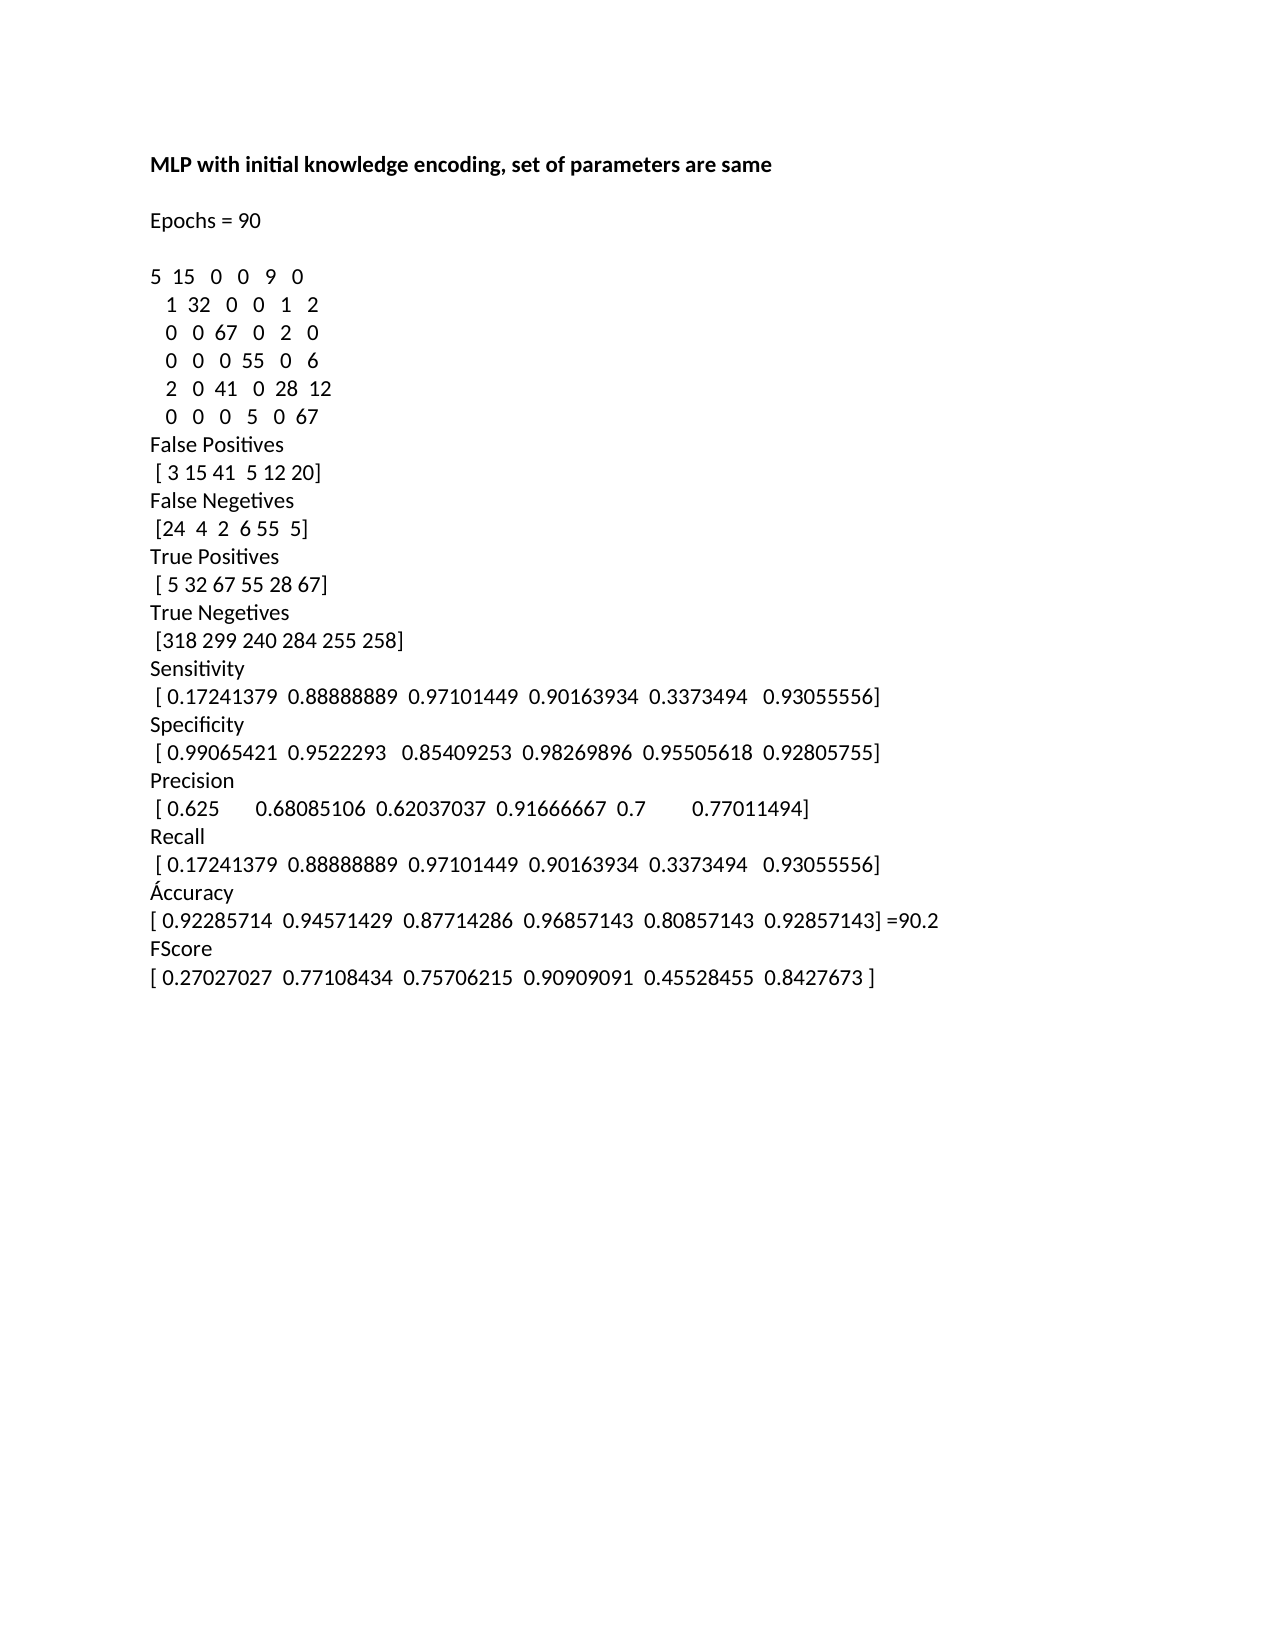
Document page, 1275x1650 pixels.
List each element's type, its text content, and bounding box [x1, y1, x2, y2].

text [ 0.17241379 0.88888889 0.97101449 0.90163934 0.3373494 0.93055556] [150, 851, 1125, 878]
text MLP with initial knowledge encoding, set of parameters are same [150, 150, 1125, 178]
text True Positives [150, 542, 1125, 570]
text 0 0 0 5 0 67 [150, 402, 1125, 430]
text [ 0.27027027 0.77108434 0.75706215 0.90909091 0.45528455 0.8427673 ] [150, 963, 1125, 991]
text False Positives [150, 430, 1125, 458]
text Precision [150, 766, 1125, 794]
text False Negetives [150, 486, 1125, 514]
text [ 0.99065421 0.9522293 0.85409253 0.98269896 0.95505618 0.92805755] [150, 738, 1125, 766]
text [ 3 15 41 5 12 20] [150, 458, 1125, 486]
text Epochs = 90 [150, 206, 1125, 234]
text [ 0.625 0.68085106 0.62037037 0.91666667 0.7 0.77011494] [150, 794, 1125, 822]
text 0 0 0 55 0 6 [150, 346, 1125, 374]
text 0 0 67 0 2 0 [150, 318, 1125, 346]
text [ 5 32 67 55 28 67] [150, 570, 1125, 598]
text 2 0 41 0 28 12 [150, 374, 1125, 402]
text [ 0.92285714 0.94571429 0.87714286 0.96857143 0.80857143 0.92857143] =90.2 [150, 907, 1125, 934]
text [318 299 240 284 255 258] [150, 626, 1125, 654]
text 5 15 0 0 9 0 [150, 262, 1125, 290]
text [ 0.17241379 0.88888889 0.97101449 0.90163934 0.3373494 0.93055556] [150, 682, 1125, 710]
text FScore [150, 934, 1125, 963]
text [24 4 2 6 55 5] [150, 514, 1125, 542]
text True Negetives [150, 598, 1125, 626]
text Specificity [150, 710, 1125, 738]
text Áccuracy [150, 878, 1125, 907]
text Recall [150, 822, 1125, 851]
text Sensitivity [150, 654, 1125, 682]
text 1 32 0 0 1 2 [150, 290, 1125, 318]
